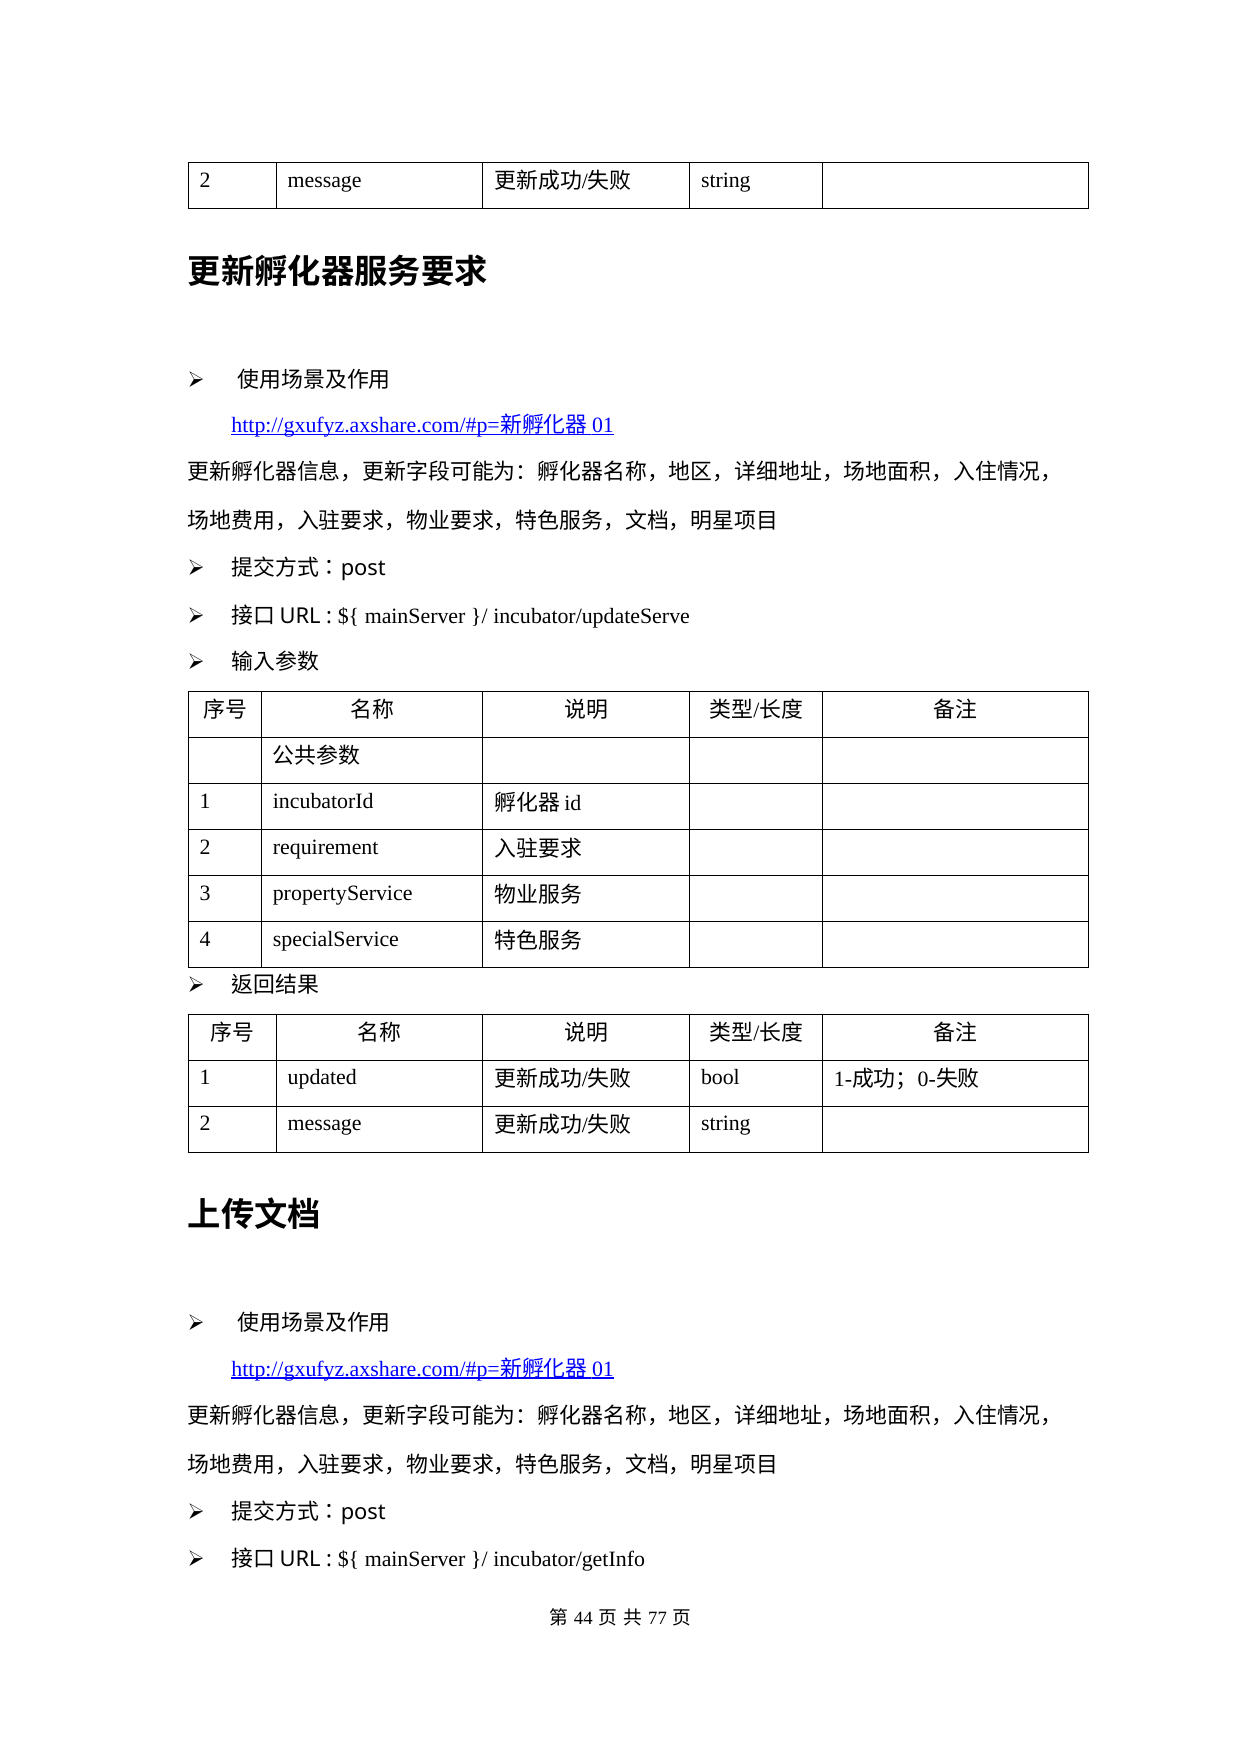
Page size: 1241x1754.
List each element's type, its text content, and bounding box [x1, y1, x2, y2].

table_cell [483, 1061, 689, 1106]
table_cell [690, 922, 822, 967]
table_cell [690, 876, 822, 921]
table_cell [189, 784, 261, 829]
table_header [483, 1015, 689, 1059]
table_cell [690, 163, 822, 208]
subtitle 上传文档 [187, 1180, 1053, 1245]
list 返回结果 [187, 968, 1053, 1001]
text 更新孵化器信息，更新字段可能为：孵化器名称，地区，详细地址，场地面积，入住情况，场地费用，入驻要求，物业要求，特色服务，文档，明星项目 [187, 1397, 1053, 1479]
text 更新孵化器信息，更新字段可能为：孵化器名称，地区，详细地址，场地面积，入住情况，场地费用，入驻要求，物业要求，特色服务，文档，明星项目 [187, 454, 1053, 535]
list 接口URL : ${ mainServer }/ incubator/getInfo [187, 1542, 1053, 1574]
text http://gxufyz.axshare.com/#p=新孵化器01 [187, 408, 1053, 441]
subtitle 更新孵化器服务要求 [187, 236, 1053, 301]
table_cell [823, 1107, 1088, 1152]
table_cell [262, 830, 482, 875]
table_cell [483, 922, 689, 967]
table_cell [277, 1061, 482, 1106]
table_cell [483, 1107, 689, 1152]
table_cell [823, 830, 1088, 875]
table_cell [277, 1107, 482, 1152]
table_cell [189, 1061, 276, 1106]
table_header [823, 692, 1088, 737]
text http://gxufyz.axshare.com/#p=新孵化器01 [187, 1352, 1053, 1384]
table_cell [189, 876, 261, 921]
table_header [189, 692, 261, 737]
list 使用场景及作用 [187, 363, 1053, 396]
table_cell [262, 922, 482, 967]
list 使用场景及作用 [187, 1307, 1053, 1339]
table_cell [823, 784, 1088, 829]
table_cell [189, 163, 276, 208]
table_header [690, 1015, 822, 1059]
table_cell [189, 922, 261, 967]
list 提交方式：post [187, 1494, 1053, 1527]
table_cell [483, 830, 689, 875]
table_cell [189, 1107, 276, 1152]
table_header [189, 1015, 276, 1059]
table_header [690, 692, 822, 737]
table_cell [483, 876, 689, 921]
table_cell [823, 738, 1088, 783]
list 接口URL : ${ mainServer }/ incubator/updateServe [187, 598, 1053, 631]
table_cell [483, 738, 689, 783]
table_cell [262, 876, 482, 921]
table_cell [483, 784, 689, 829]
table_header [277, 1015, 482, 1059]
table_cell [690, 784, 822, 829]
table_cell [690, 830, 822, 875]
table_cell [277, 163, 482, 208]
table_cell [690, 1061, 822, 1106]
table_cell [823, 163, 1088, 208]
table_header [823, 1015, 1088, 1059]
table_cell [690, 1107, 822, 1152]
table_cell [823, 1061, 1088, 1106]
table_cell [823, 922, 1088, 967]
list 提交方式：post [187, 551, 1053, 583]
list 输入参数 [187, 646, 1053, 678]
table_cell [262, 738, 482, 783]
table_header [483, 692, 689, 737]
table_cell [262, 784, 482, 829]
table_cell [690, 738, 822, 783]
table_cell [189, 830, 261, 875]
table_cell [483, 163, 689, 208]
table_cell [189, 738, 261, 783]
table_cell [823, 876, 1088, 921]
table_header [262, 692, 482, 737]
